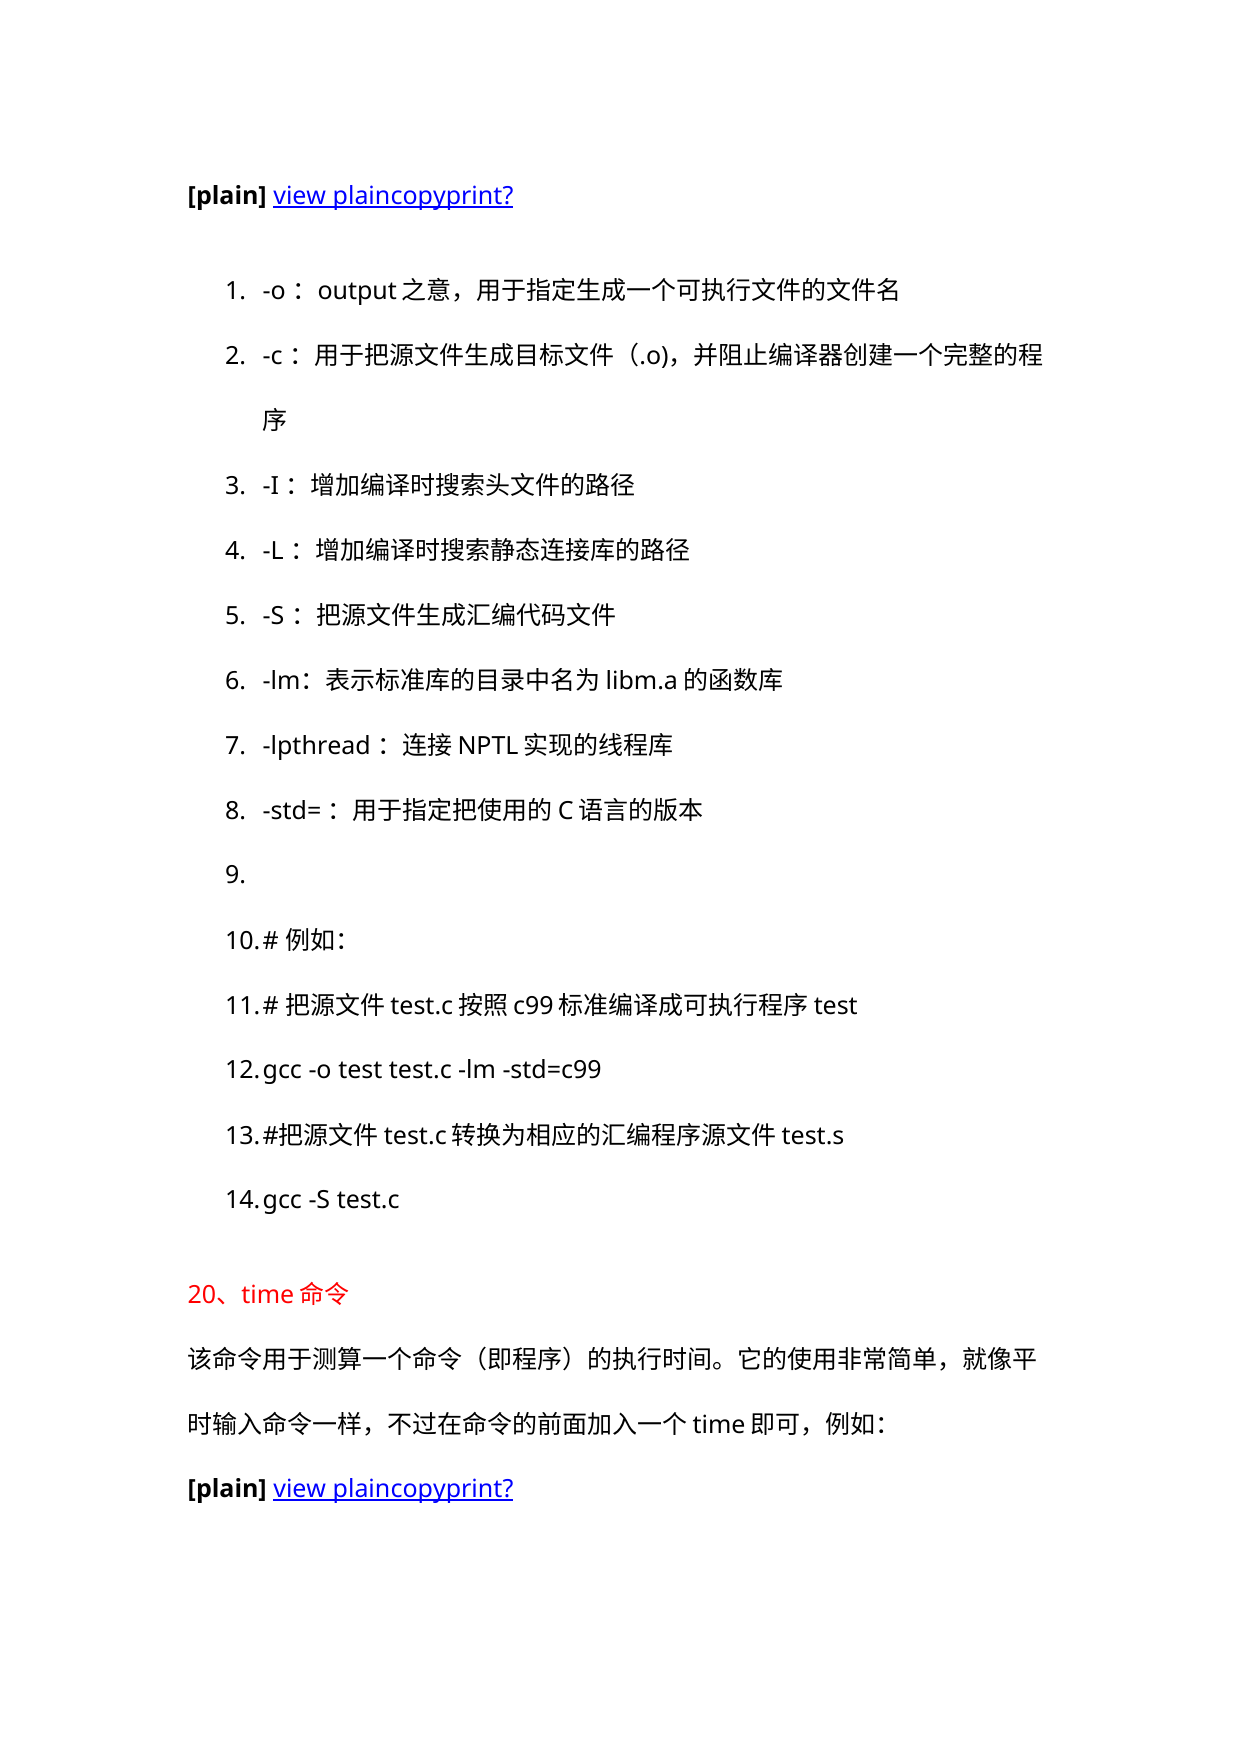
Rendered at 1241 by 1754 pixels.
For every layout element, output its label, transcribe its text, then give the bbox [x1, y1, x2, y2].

list # 例如： [225, 906, 1053, 971]
list #把源文件test.c转换为相应的汇编程序源文件test.s [225, 1101, 1053, 1166]
list -c ：用于把源文件生成目标文件（.o)，并阻止编译器创建一个完整的程序 [225, 321, 1053, 451]
list -L ：增加编译时搜索静态连接库的路径 [225, 516, 1053, 581]
text 20、time命令 [187, 1260, 1053, 1325]
text [plain] view plaincopyprint? [187, 1455, 1053, 1520]
list -lm：表示标准库的目录中名为libm.a的函数库 [225, 646, 1053, 711]
list # 把源文件test.c按照c99标准编译成可执行程序test [225, 971, 1053, 1036]
list -lpthread ：连接NPTL实现的线程库 [225, 711, 1053, 776]
list gcc -S test.c [225, 1166, 1053, 1231]
list -o ：output之意，用于指定生成一个可执行文件的文件名 [225, 256, 1053, 321]
list -S ：把源文件生成汇编代码文件 [225, 581, 1053, 646]
text 该命令用于测算一个命令（即程序）的执行时间。它的使用非常简单，就像平时输入命令一样，不过在命令的前面加入一个time即可，例如： [187, 1325, 1053, 1455]
list -I ：增加编译时搜索头文件的路径 [225, 451, 1053, 516]
list -std= ：用于指定把使用的C语言的版本 [225, 776, 1053, 841]
list gcc -o test test.c -lm -std=c99 [225, 1036, 1053, 1101]
text [plain] view plaincopyprint? [187, 162, 1053, 227]
